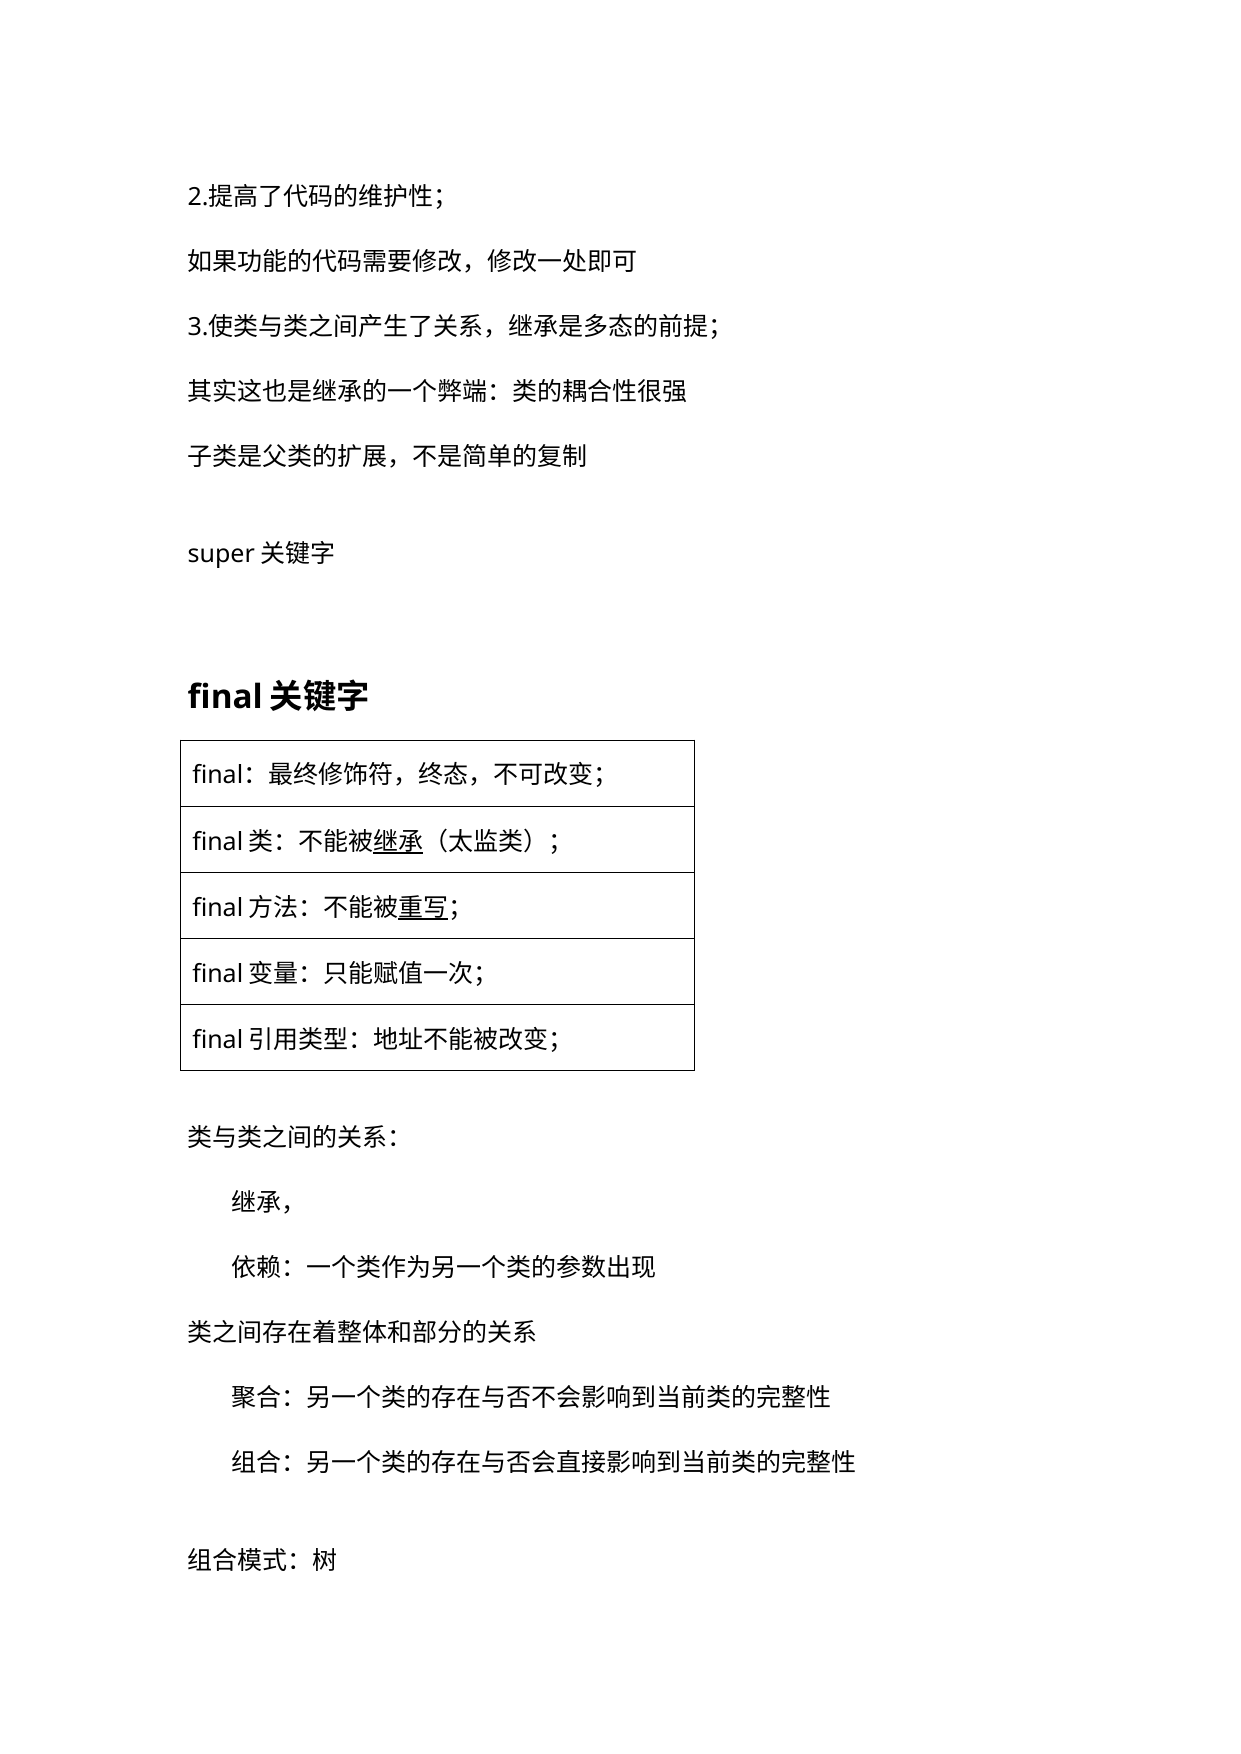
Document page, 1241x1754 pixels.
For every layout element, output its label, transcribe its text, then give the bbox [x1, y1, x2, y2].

list 其实这也是继承的一个弊端：类的耦合性很强 [187, 357, 1053, 422]
list 如果功能的代码需要修改，修改一处即可 [187, 227, 1053, 292]
table_header final：最终修饰符，终态，不可改变； [181, 741, 694, 806]
table_cell final类：不能被继承（太监类）； [181, 807, 694, 872]
list 组合模式：树 [187, 1526, 1053, 1591]
list 依赖：一个类作为另一个类的参数出现 [187, 1233, 1053, 1298]
list 类之间存在着整体和部分的关系 [187, 1298, 1053, 1363]
list 类与类之间的关系： [187, 1103, 1053, 1168]
table_cell final变量：只能赋值一次； [181, 939, 694, 1004]
list super关键字 [187, 519, 1053, 584]
list 继承， [187, 1168, 1053, 1233]
table_cell final方法：不能被重写； [181, 873, 694, 938]
table_cell final引用类型：地址不能被改变； [181, 1005, 694, 1070]
list 2.提高了代码的维护性； [187, 162, 1053, 227]
list 组合：另一个类的存在与否会直接影响到当前类的完整性 [187, 1428, 1053, 1493]
list 聚合：另一个类的存在与否不会影响到当前类的完整性 [187, 1363, 1053, 1428]
list 3.使类与类之间产生了关系，继承是多态的前提； [187, 292, 1053, 357]
list 子类是父类的扩展，不是简单的复制 [187, 422, 1053, 487]
subtitle final关键字 [187, 662, 1053, 727]
